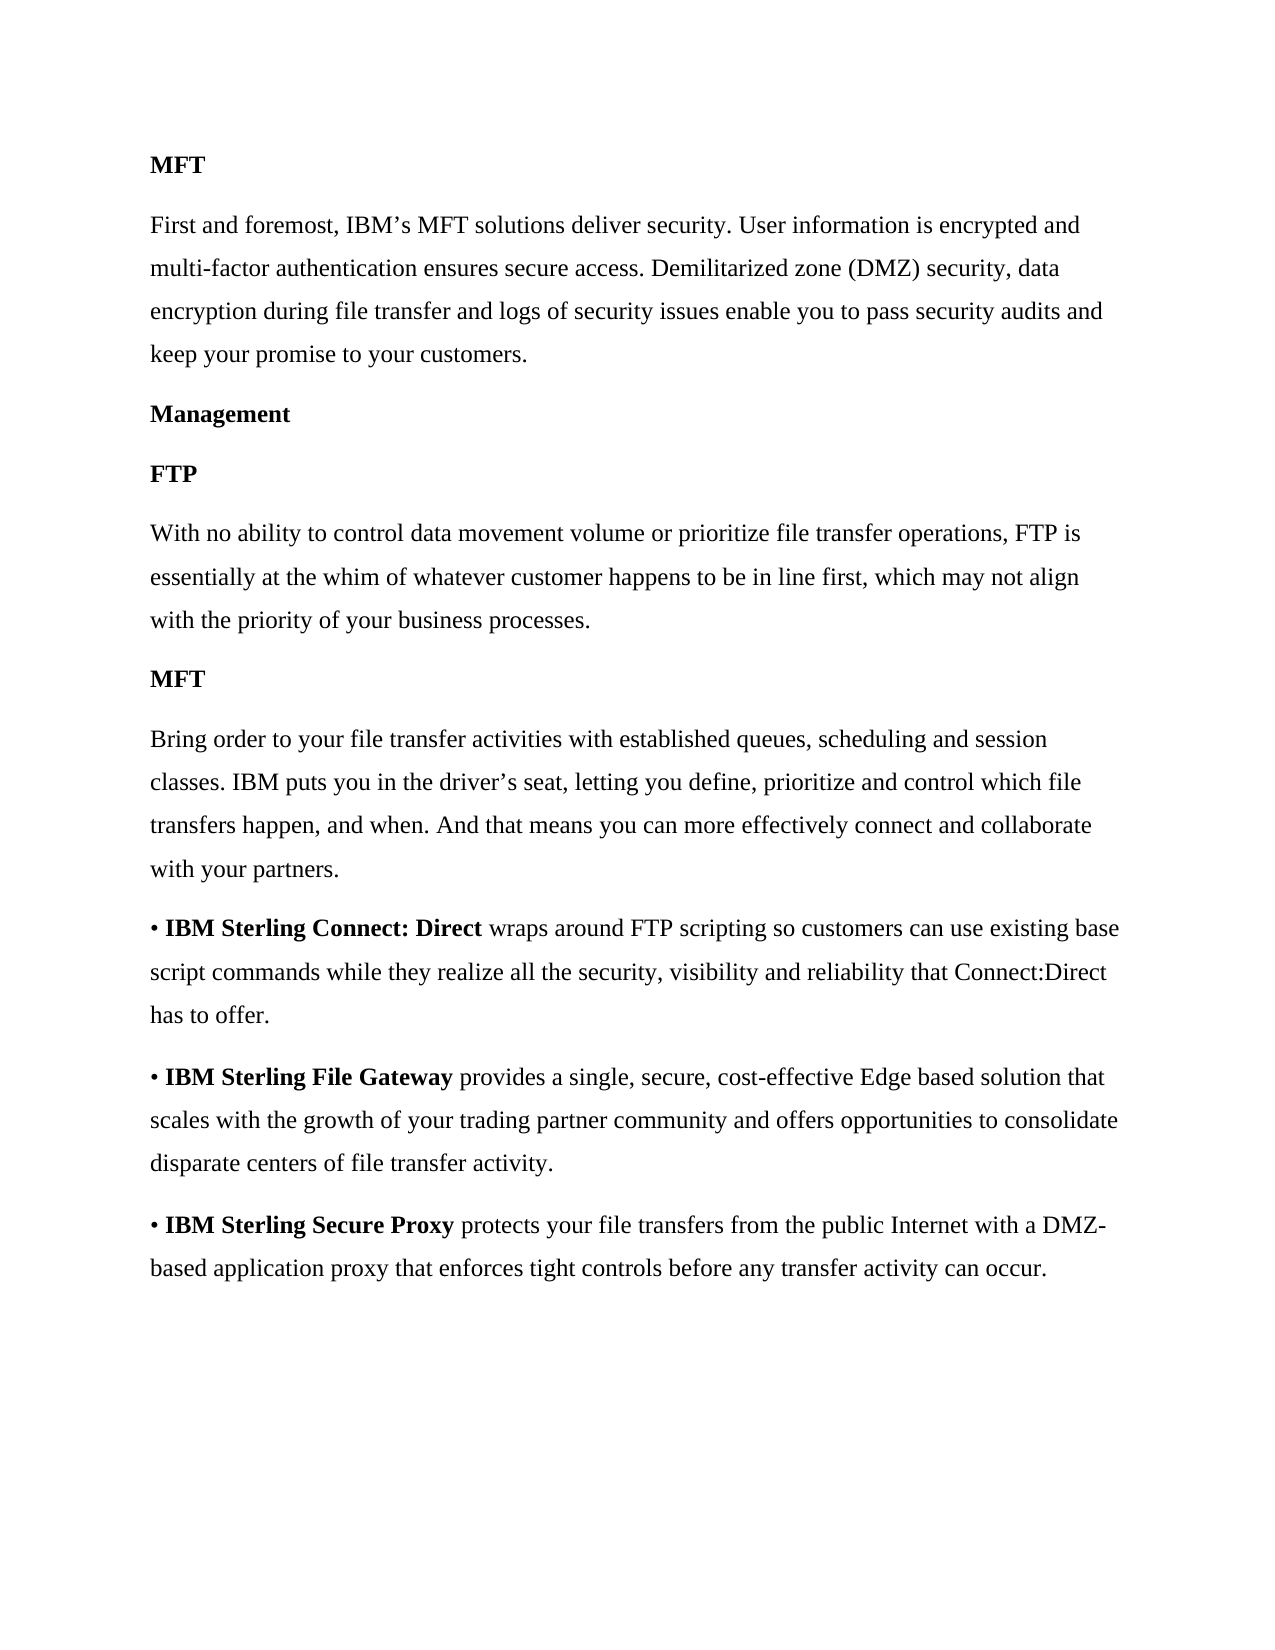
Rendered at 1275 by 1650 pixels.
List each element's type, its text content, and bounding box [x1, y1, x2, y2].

text FTP [150, 459, 1125, 487]
text First and foremost, IBM’s MFT solutions deliver security. User information is encrypted and multi-factor authentication ensures secure access. Demilitarized zone (DMZ) security, data encryption during file transfer and logs of security issues enable you to pass security audits and keep your promise to your customers. [150, 210, 1125, 368]
text Bring order to your file transfer activities with established queues, scheduling and session classes. IBM puts you in the driver’s seat, letting you define, prioritize and control which file transfers happen, and when. And that means you can more effectively connect and collaborate with your partners. [150, 724, 1125, 882]
text MFT [150, 150, 1125, 179]
text MFT [150, 664, 1125, 693]
text With no ability to control data movement volume or prioritize file transfer operations, FTP is essentially at the whim of whatever customer happens to be in line first, which may not align with the priority of your business processes. [150, 518, 1125, 633]
text • IBM Sterling Secure Proxy protects your file transfers from the public Internet with a DMZ-based application proxy that enforces tight controls before any transfer activity can occur. [150, 1210, 1125, 1282]
text • IBM Sterling Connect: Direct wraps around FTP scripting so customers can use existing base script commands while they realize all the security, visibility and reliability that Connect:Direct has to offer. [150, 913, 1125, 1028]
text Management [150, 399, 1125, 428]
text • IBM Sterling File Gateway provides a single, secure, cost-effective Edge based solution that scales with the growth of your trading partner community and offers opportunities to consolidate disparate centers of file transfer activity. [150, 1062, 1125, 1177]
